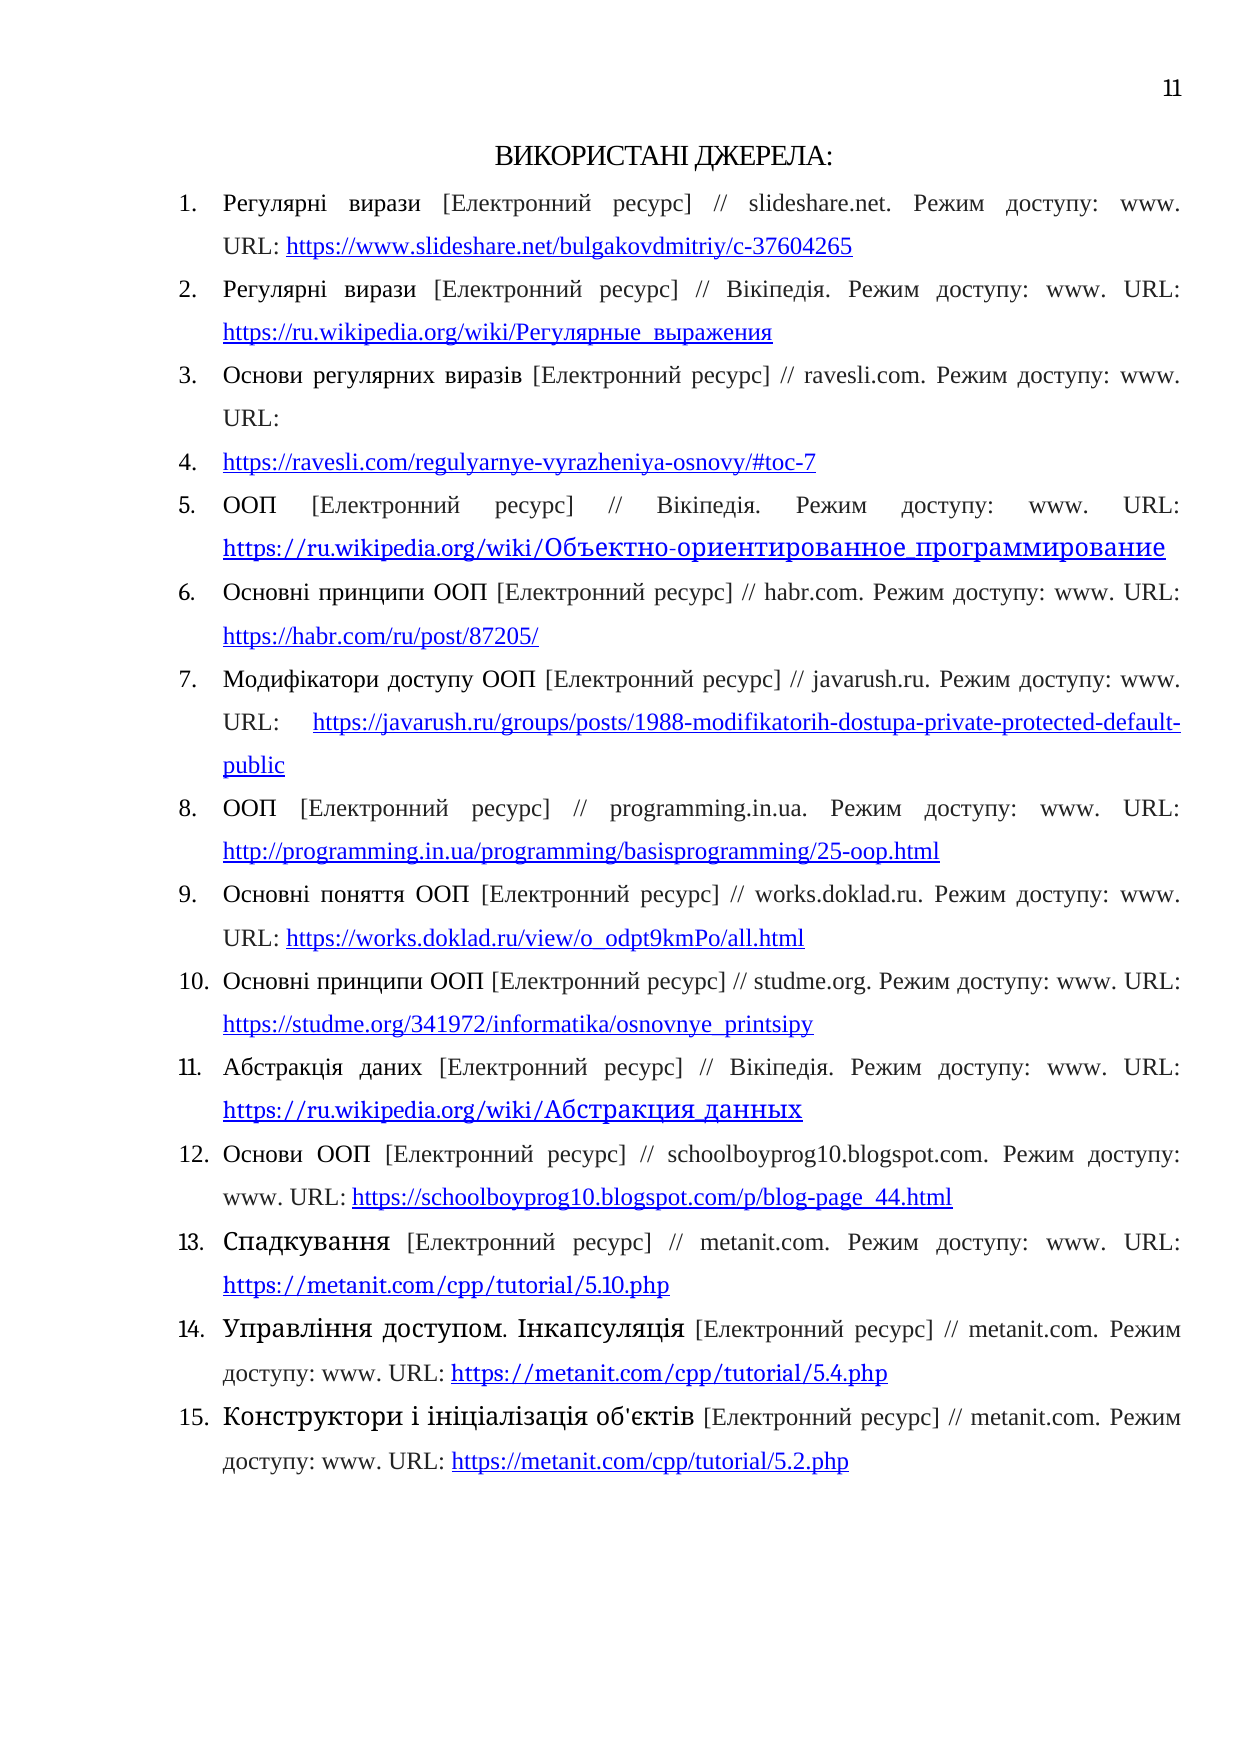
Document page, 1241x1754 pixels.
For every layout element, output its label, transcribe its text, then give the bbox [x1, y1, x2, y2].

list Управління доступом. Інкапсуляція [Електронний ресурс] // metanit.com. Режим доступу: www. URL: https://metanit.com/cpp/tutorial/5.4.php [178, 1314, 1181, 1387]
list Конструктори і ініціалізація об'єктів [Електронний ресурс] // metanit.com. Режим доступу: www. URL: https://metanit.com/cpp/tutorial/5.2.php [178, 1402, 1181, 1475]
list Основні поняття ООП [Електронний ресурс] // works.doklad.ru. Режим доступу: www. URL: https://works.doklad.ru/view/o_odpt9kmPo/all.html [178, 879, 1181, 951]
list Спадкування [Електронний ресурс] // metanit.com. Режим доступу: www. URL: https://metanit.com/cpp/tutorial/5.10.php [178, 1227, 1181, 1299]
list Регулярні вирази [Електронний ресурс] // slideshare.net. Режим доступу: www. URL: https://www.slideshare.net/bulgakovdmitriy/c-37604265 [178, 188, 1181, 260]
list Основи ООП [Електронний ресурс] // schoolboyprog10.blogspot.com. Режим доступу: www. URL: https://schoolboyprog10.blogspot.com/p/blog-page_44.html [178, 1139, 1181, 1212]
list ООП [Електронний ресурс] // Вікіпедія. Режим доступу: www. URL: https://ru.wikipedia.org/wiki/Объектно-ориентированное_программирование [178, 490, 1181, 562]
list Основні принципи ООП [Електронний ресурс] // studme.org. Режим доступу: www. URL: https://studme.org/341972/informatika/osnovnye_printsipy [178, 966, 1181, 1038]
list Основи регулярних виразів [Електронний ресурс] // ravesli.com. Режим доступу: www. URL: [178, 360, 1181, 432]
text ВИКОРИСТАНІ ДЖЕРЕЛА: [148, 138, 1181, 171]
list https://ravesli.com/regulyarnye-vyrazheniya-osnovy/#toc-7 [178, 447, 1181, 475]
list Регулярні вирази [Електронний ресурс] // Вікіпедія. Режим доступу: www. URL: https://ru.wikipedia.org/wiki/Регулярные_выражения [178, 274, 1181, 346]
list Модифікатори доступу ООП [Електронний ресурс] // javarush.ru. Режим доступу: www. URL: https://javarush.ru/groups/posts/1988-modifikatorih-dostupa-private-protected-default-public [178, 664, 1181, 779]
list Абстракція даних [Електронний ресурс] // Вікіпедія. Режим доступу: www. URL: https://ru.wikipedia.org/wiki/Абстракция_данных [178, 1052, 1181, 1125]
list ООП [Електронний ресурс] // programming.in.ua. Режим доступу: www. URL: http://programming.in.ua/programming/basisprogramming/25-oop.html [178, 793, 1181, 865]
list Основні принципи ООП [Електронний ресурс] // habr.com. Режим доступу: www. URL: https://habr.com/ru/post/87205/ [178, 577, 1181, 649]
